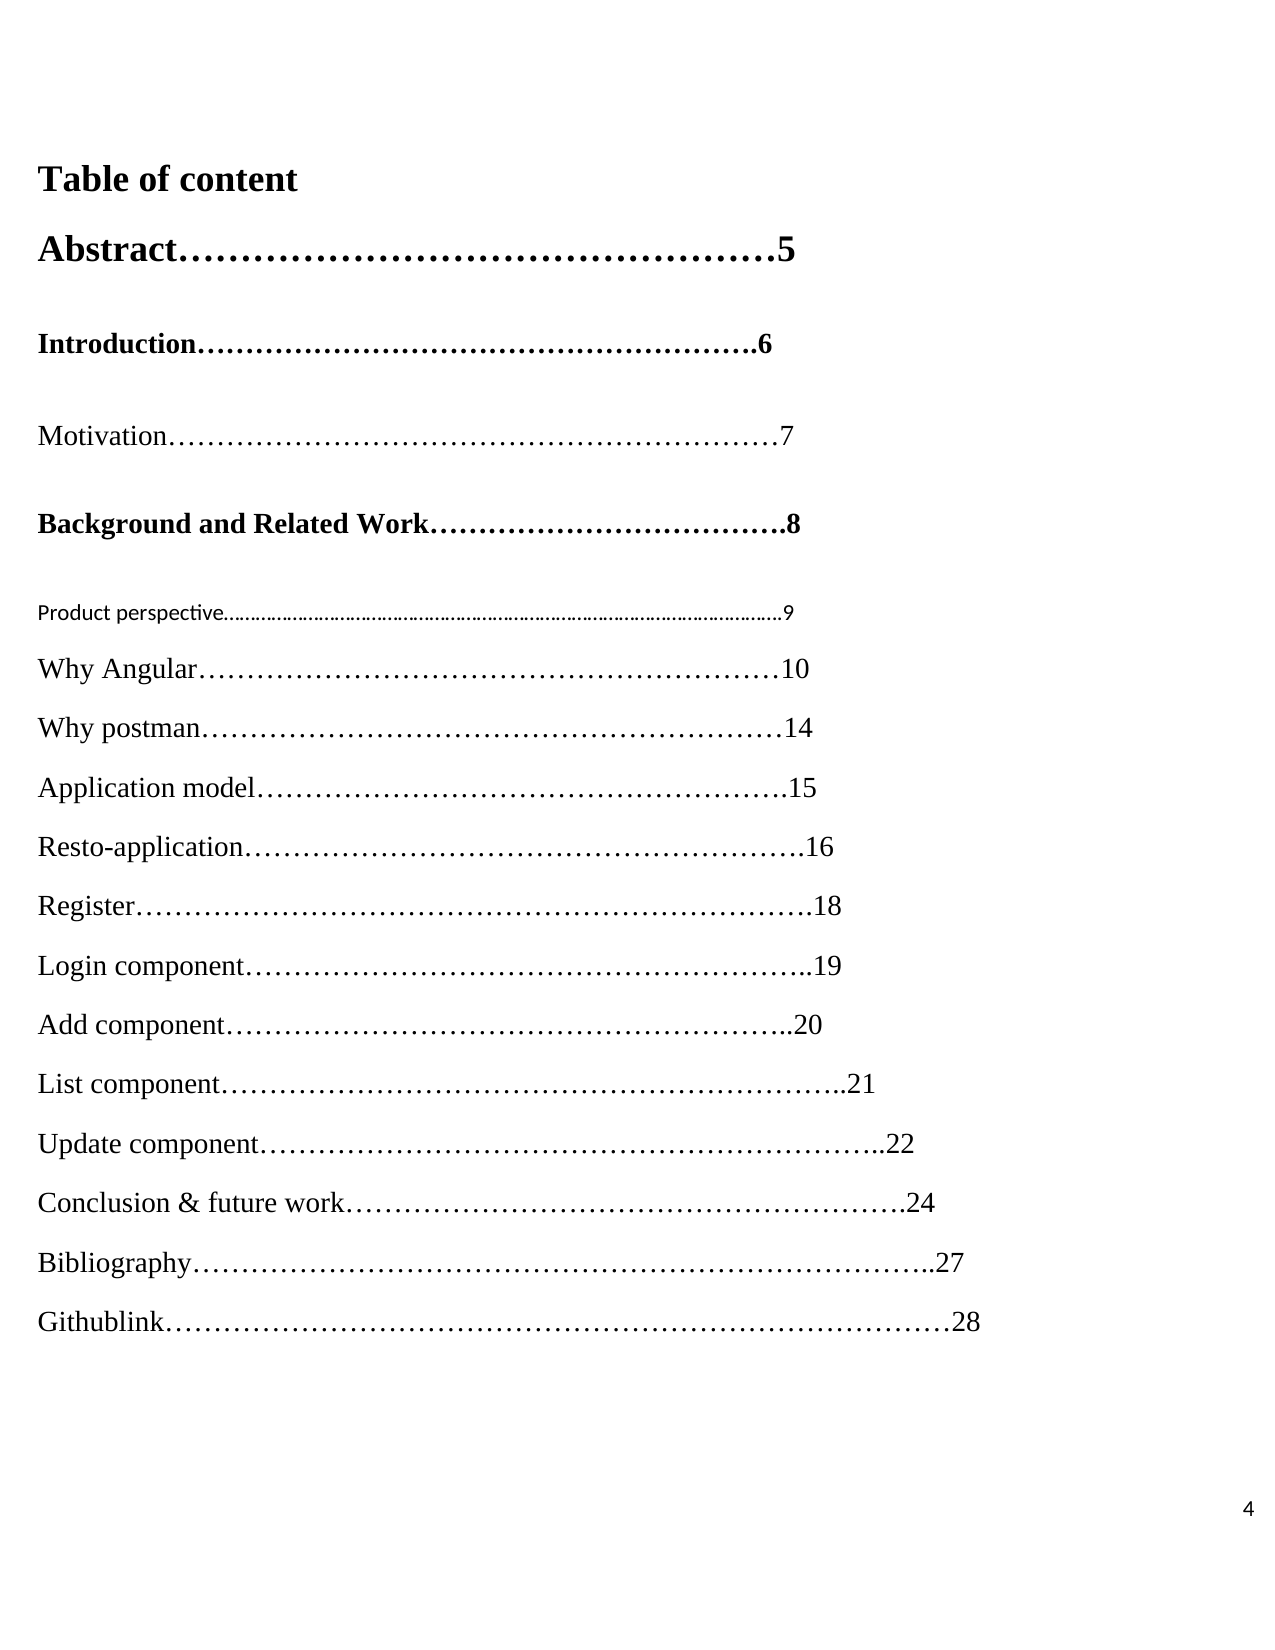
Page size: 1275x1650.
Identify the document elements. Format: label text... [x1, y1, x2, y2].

text Application model……………………………………………….15 [37, 770, 1254, 803]
text Githublink………………………………………………………………………28 [37, 1304, 1254, 1338]
text Resto-application………………………………………………….16 [37, 829, 1254, 863]
text Update component………………………………………………………..22 [37, 1126, 1254, 1159]
text Login component…………………………………………………..19 [37, 948, 1254, 981]
text Conclusion & future work………………………………………………….24 [37, 1185, 1254, 1219]
text Bibliography…………………………………………………………………..27 [37, 1245, 1254, 1278]
text Motivation………………………………………………………7 [37, 418, 1254, 451]
text Table of content [37, 156, 1254, 199]
subtitle Introduction………………………………………………….6 [37, 326, 1254, 360]
text Why Angular……………………………………………………10 [37, 651, 1254, 684]
text Why postman……………………………………………………14 [37, 710, 1254, 744]
text List component………………………………………………………..21 [37, 1067, 1254, 1100]
text Product perspective…………………………………………………………………………………………….9 [37, 598, 1254, 626]
text Add component…………………………………………………..20 [37, 1007, 1254, 1041]
text Abstract…………………………………………5 [37, 227, 1254, 270]
text Register…………………………………………………………….18 [37, 888, 1254, 922]
subtitle Background and Related Work……………………………….8 [37, 506, 1254, 540]
